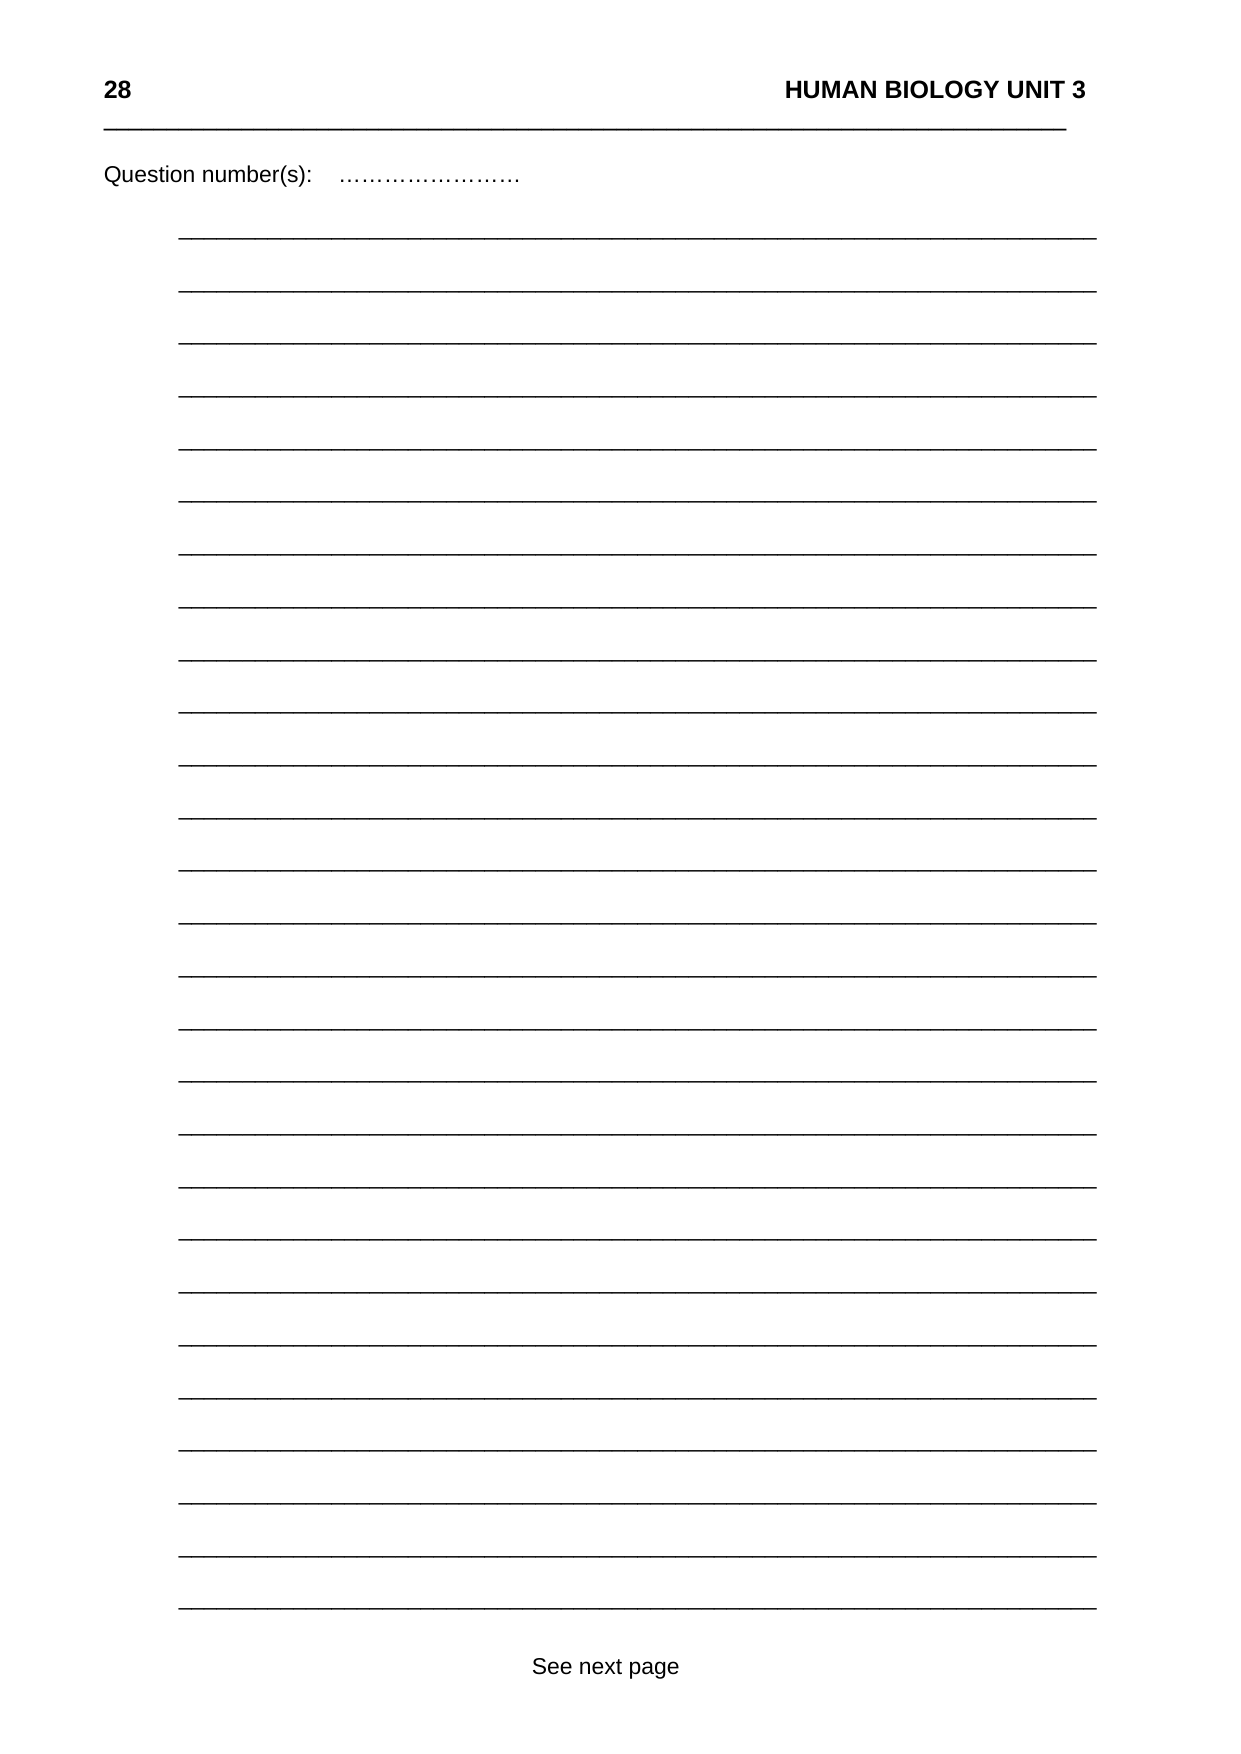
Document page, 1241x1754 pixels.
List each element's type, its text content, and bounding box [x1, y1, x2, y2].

text ________________________________________________________________________ [178, 1584, 1107, 1611]
text ________________________________________________________________________________________________________________________________________________________________________________________________________________________________________________________________________________________________________________________________________________________________________________________________________________________________________________ [178, 1268, 1107, 1558]
text ________________________________________________________________________________________________________________________________________________________________________________________________________________________________________________________________________________________________________________________________________________________________________________________________________________________________________________________________________________________________________________________________________________________________________________________________________________________________________________________________________________________________________________________________________________ [178, 214, 1107, 715]
text Question number(s): …………………… [103, 161, 1107, 188]
text ________________________________________________________________________________________________________________________________________________________________________________________________________________________________________________________________________________________________________________________________________________________________________________________________________________________________________________________________________________________________________________________________________________________________________________________________________________________________________________________________________________________________________________________________________________ [178, 741, 1107, 1242]
